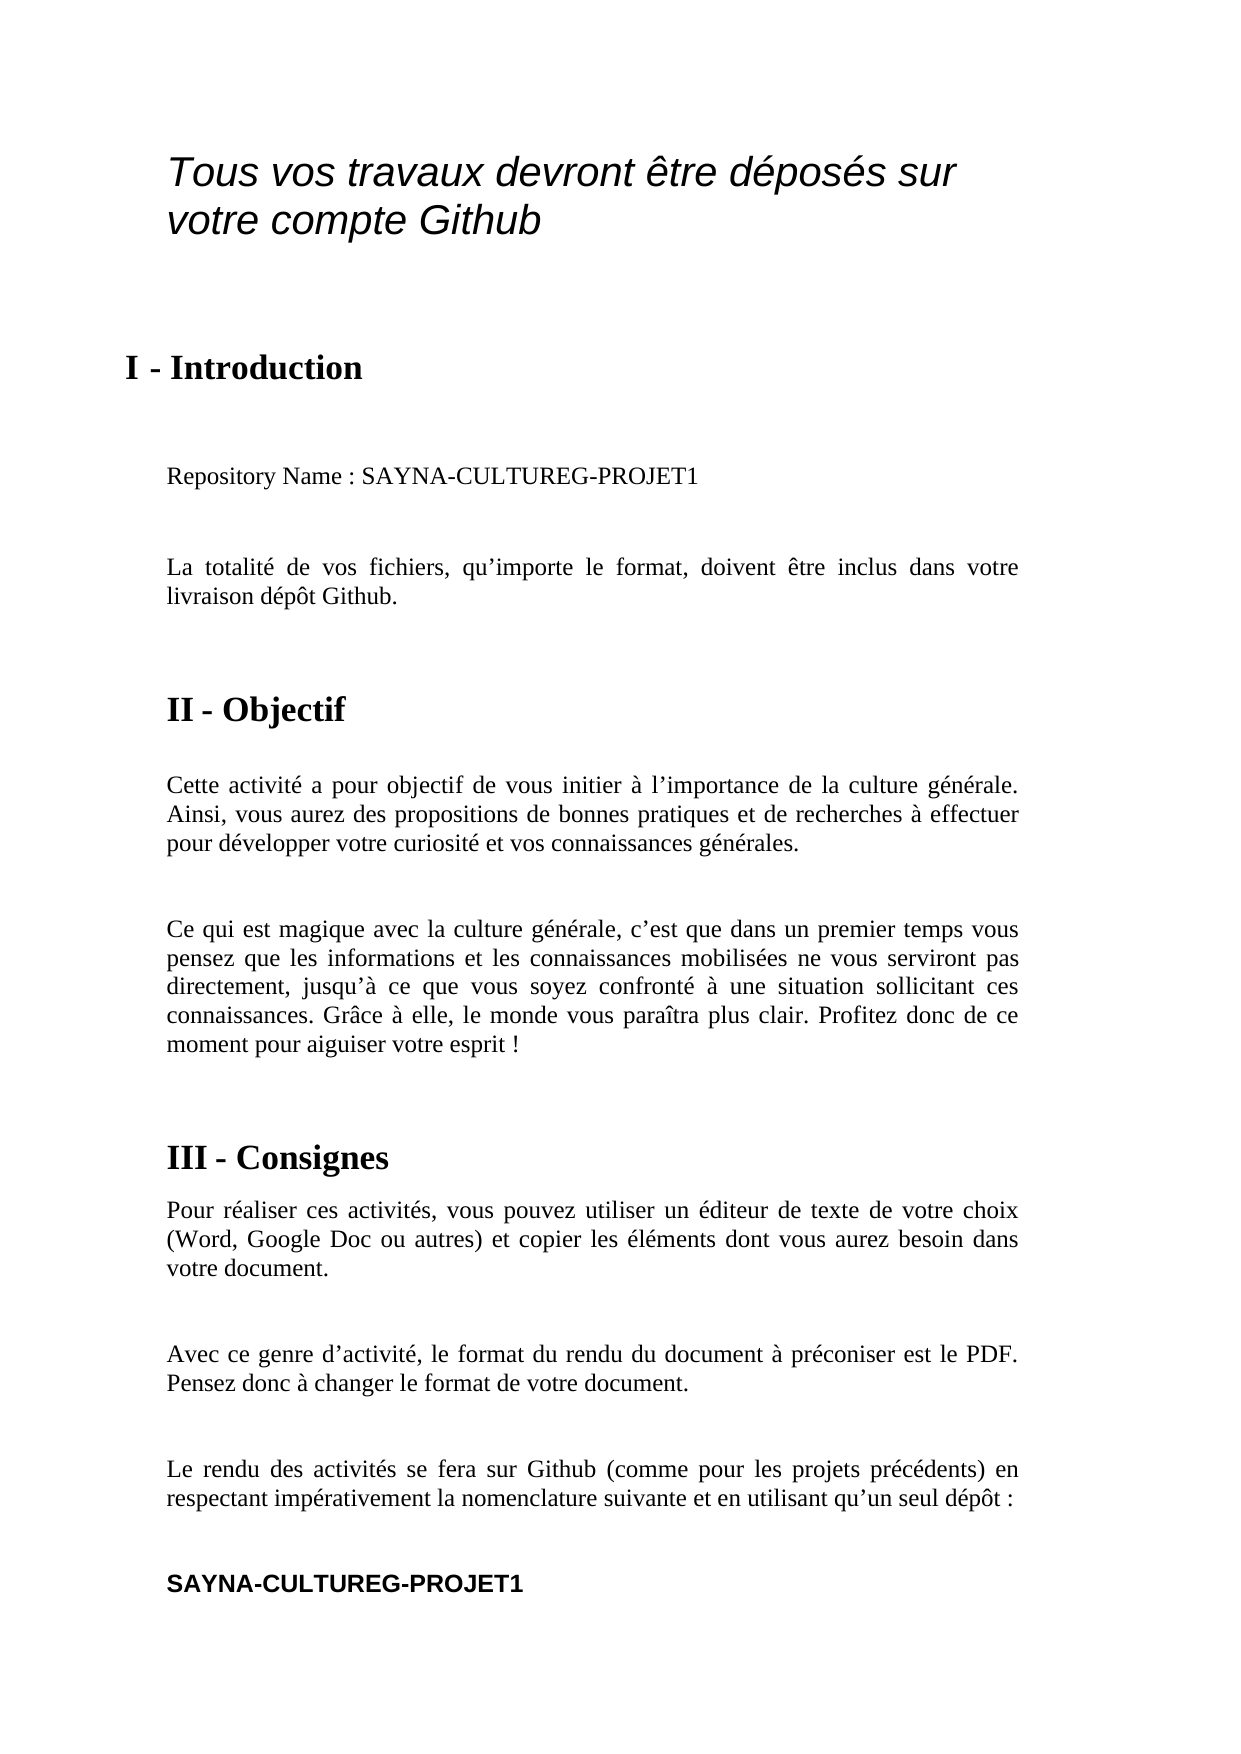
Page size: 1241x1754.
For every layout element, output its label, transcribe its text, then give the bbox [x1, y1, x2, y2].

text Ce qui est magique avec la culture générale, c’est que dans un premier temps vous pensez que les informations et les connaissances mobilisées ne vous serviront pas directement, jusqu’à ce que vous soyez confronté à une situation sollicitant ces connaissances. Grâce à elle, le monde vous paraîtra plus clair. Profitez donc de ce moment pour aiguiser votre esprit ! [166, 914, 1020, 1058]
text Tous vos travaux devront être déposés sur votre compte Github [166, 148, 1061, 243]
text II - Objectif [166, 688, 1093, 729]
text Le rendu des activités se fera sur Github (comme pour les projets précédents) en respectant impérativement la nomenclature suivante et en utilisant qu’un seul dépôt : [166, 1454, 1020, 1512]
text Pour réaliser ces activités, vous pouvez utiliser un éditeur de texte de votre choix (Word, Google Doc ou autres) et copier les éléments dont vous aurez besoin dans votre document. [166, 1196, 1020, 1282]
text Repository Name : SAYNA-CULTUREG-PROJET1 [166, 461, 1093, 490]
text La totalité de vos fichiers, qu’importe le format, doivent être inclus dans votre livraison dépôt Github. [166, 552, 1020, 609]
text Avec ce genre d’activité, le format du rendu du document à préconiser est le PDF. Pensez donc à changer le format de votre document. [166, 1339, 1020, 1397]
text I - Introduction [125, 346, 1093, 387]
text Cette activité a pour objectif de vous initier à l’importance de la culture générale. Ainsi, vous aurez des propositions de bonnes pratiques et de recherches à effectuer pour développer votre curiosité et vos connaissances générales. [166, 770, 1020, 857]
text III - Consignes [166, 1136, 1093, 1177]
text SAYNA-CULTUREG-PROJET1 [166, 1569, 1093, 1598]
